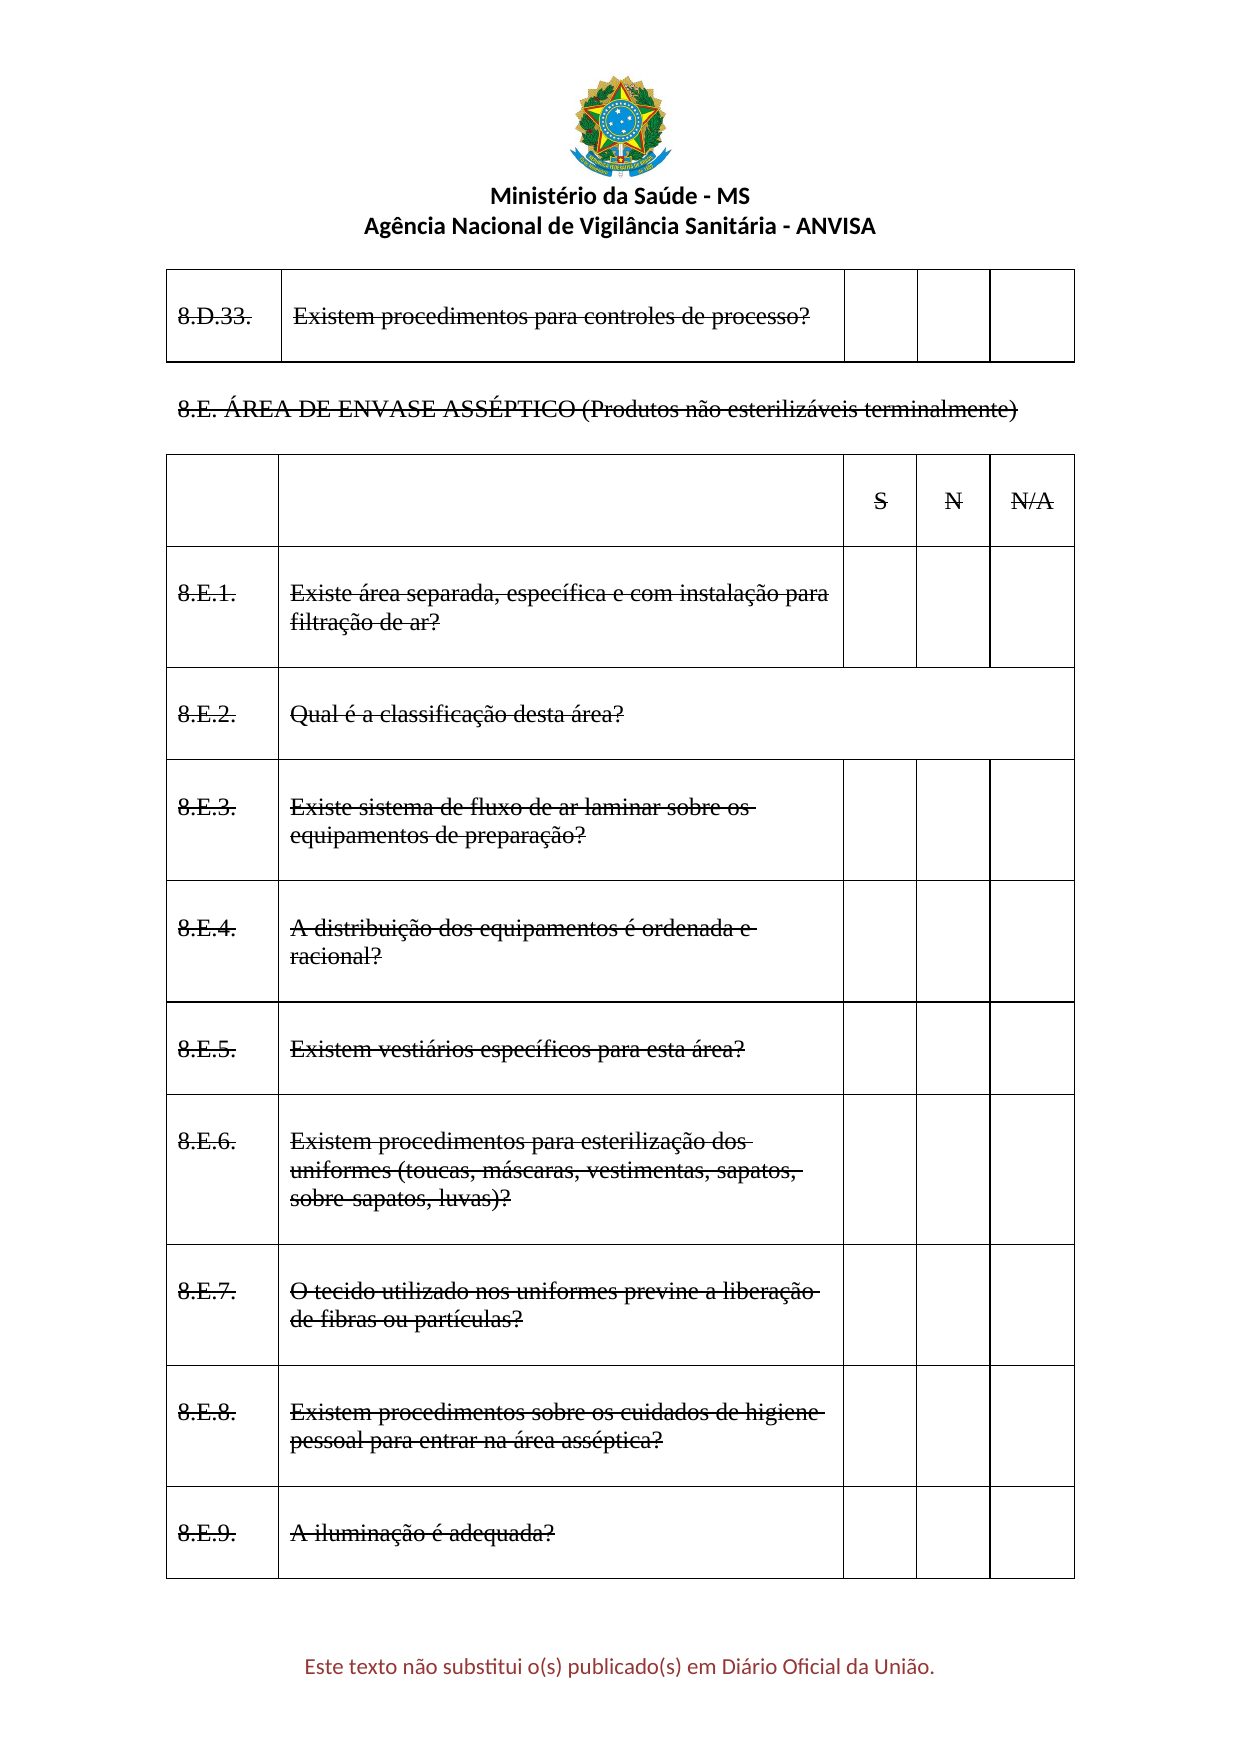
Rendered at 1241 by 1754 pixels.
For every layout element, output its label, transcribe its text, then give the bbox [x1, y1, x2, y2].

table_cell Qual é a classificação desta área? [279, 668, 1074, 759]
table_cell A distribuição dos equipamentos é ordenada e racional? [279, 881, 843, 1001]
table_cell 8.E.7. [167, 1245, 278, 1364]
table_cell Existem procedimentos sobre os cuidados de higiene pessoal para entrar na área asséptica? [279, 1366, 843, 1486]
table_cell 8.E.8. [167, 1366, 278, 1486]
table_cell [991, 1487, 1074, 1578]
table_cell 8.E.2. [167, 668, 278, 759]
table_cell [844, 1095, 916, 1243]
table_cell [917, 1095, 989, 1243]
table_cell Existem procedimentos para esterilização dos uniformes (toucas, máscaras, vestimentas, sapatos, sobre-sapatos, luvas)? [279, 1095, 843, 1243]
table_cell A iluminação é adequada? [279, 1487, 843, 1578]
table_cell [991, 1095, 1074, 1243]
table_cell 8.D.33. [167, 270, 281, 361]
table_cell [844, 1487, 916, 1578]
picture [566, 73, 674, 180]
table_cell Existem procedimentos para controles de processo? [282, 270, 844, 361]
table_cell O tecido utilizado nos uniformes previne a liberação de fibras ou partículas? [279, 1245, 843, 1364]
table_cell 8.E.1. [167, 547, 278, 667]
table_cell Existe sistema de fluxo de ar laminar sobre os equipamentos de preparação? [279, 760, 843, 880]
table_cell [991, 881, 1074, 1001]
table_cell [844, 1003, 916, 1094]
table_cell [845, 270, 917, 361]
table_cell [844, 760, 916, 880]
table_cell 8.E.3. [167, 760, 278, 880]
table_cell [991, 270, 1074, 361]
table_cell Existem vestiários específicos para esta área? [279, 1003, 843, 1094]
table_cell [917, 1003, 989, 1094]
table_cell [991, 1245, 1074, 1364]
table_cell [991, 760, 1074, 880]
table_cell Existe área separada, específica e com instalação para filtração de ar? [279, 547, 843, 667]
table_header [167, 455, 278, 546]
table_cell [917, 547, 989, 667]
table_cell [917, 1366, 989, 1486]
table_cell [917, 1487, 989, 1578]
table_cell [844, 881, 916, 1001]
table_cell [917, 760, 989, 880]
table_cell [917, 881, 989, 1001]
table_header N/A [991, 455, 1074, 546]
table_cell [991, 1003, 1074, 1094]
table_cell 8.E.9. [167, 1487, 278, 1578]
table_cell [917, 1245, 989, 1364]
table_cell 8.E.6. [167, 1095, 278, 1243]
table_cell [918, 270, 989, 361]
table_cell [844, 1366, 916, 1486]
table_header [279, 455, 843, 546]
table_cell [844, 1245, 916, 1364]
table_cell [991, 547, 1074, 667]
table_cell 8.E.4. [167, 881, 278, 1001]
text 8.E. ÁREA DE ENVASE ASSÉPTICO (Produtos não esterilizáveis terminalmente) [177, 394, 1063, 422]
table_cell 8.E.5. [167, 1003, 278, 1094]
table_header S [844, 455, 916, 546]
table_header N [917, 455, 989, 546]
table_cell [991, 1366, 1074, 1486]
table_cell [844, 547, 916, 667]
